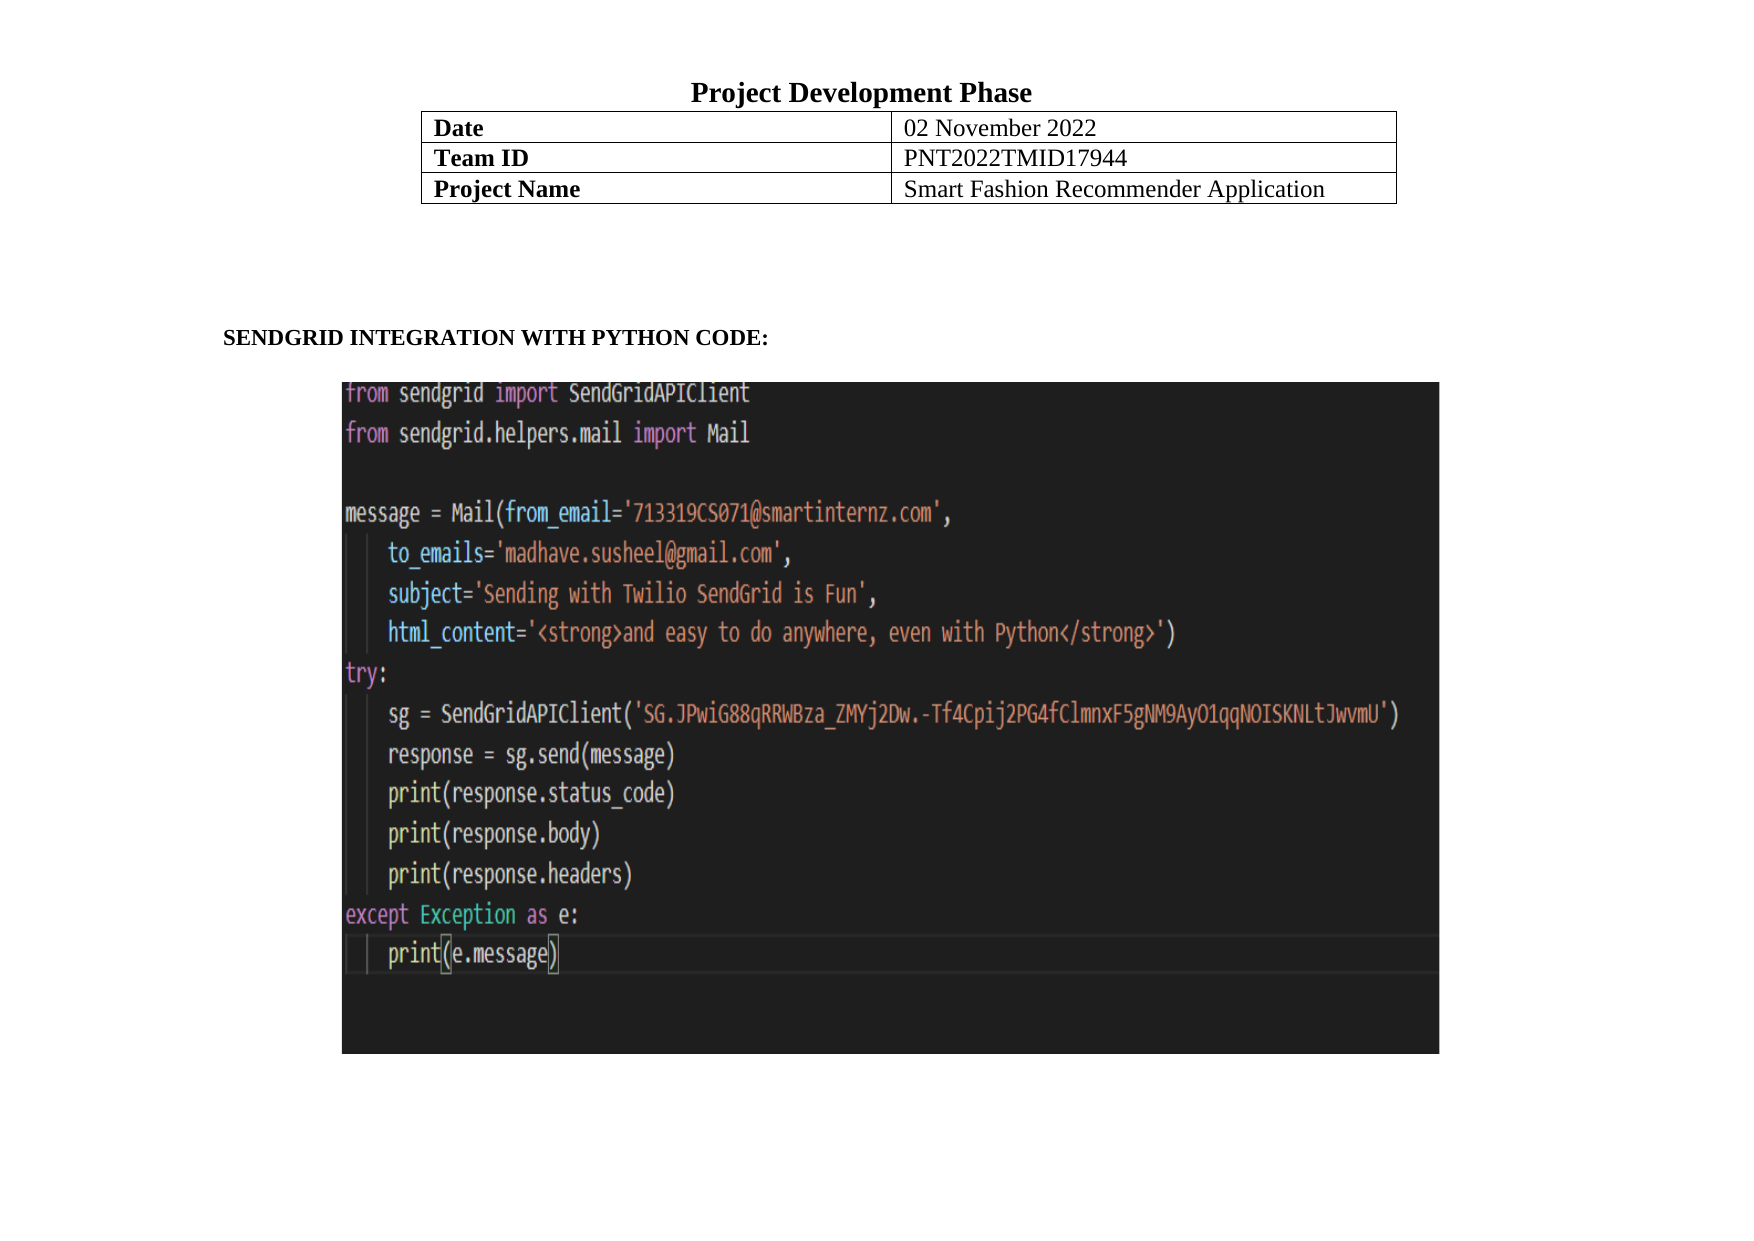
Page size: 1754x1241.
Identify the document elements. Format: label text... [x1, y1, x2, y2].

table_cell PNT2022TMID17944 [892, 143, 1396, 172]
table_cell Team ID [422, 143, 891, 172]
table_header 02 November 2022 [892, 112, 1396, 142]
table_cell Smart Fashion Recommender Application [892, 173, 1396, 203]
picture [341, 382, 1440, 1054]
text Project Development Phase [139, 75, 1519, 108]
table_cell Project Name [422, 173, 891, 203]
text SENDGRID INTEGRATION WITH PYTHON CODE: [138, 324, 1519, 350]
table_header Date [422, 112, 891, 142]
